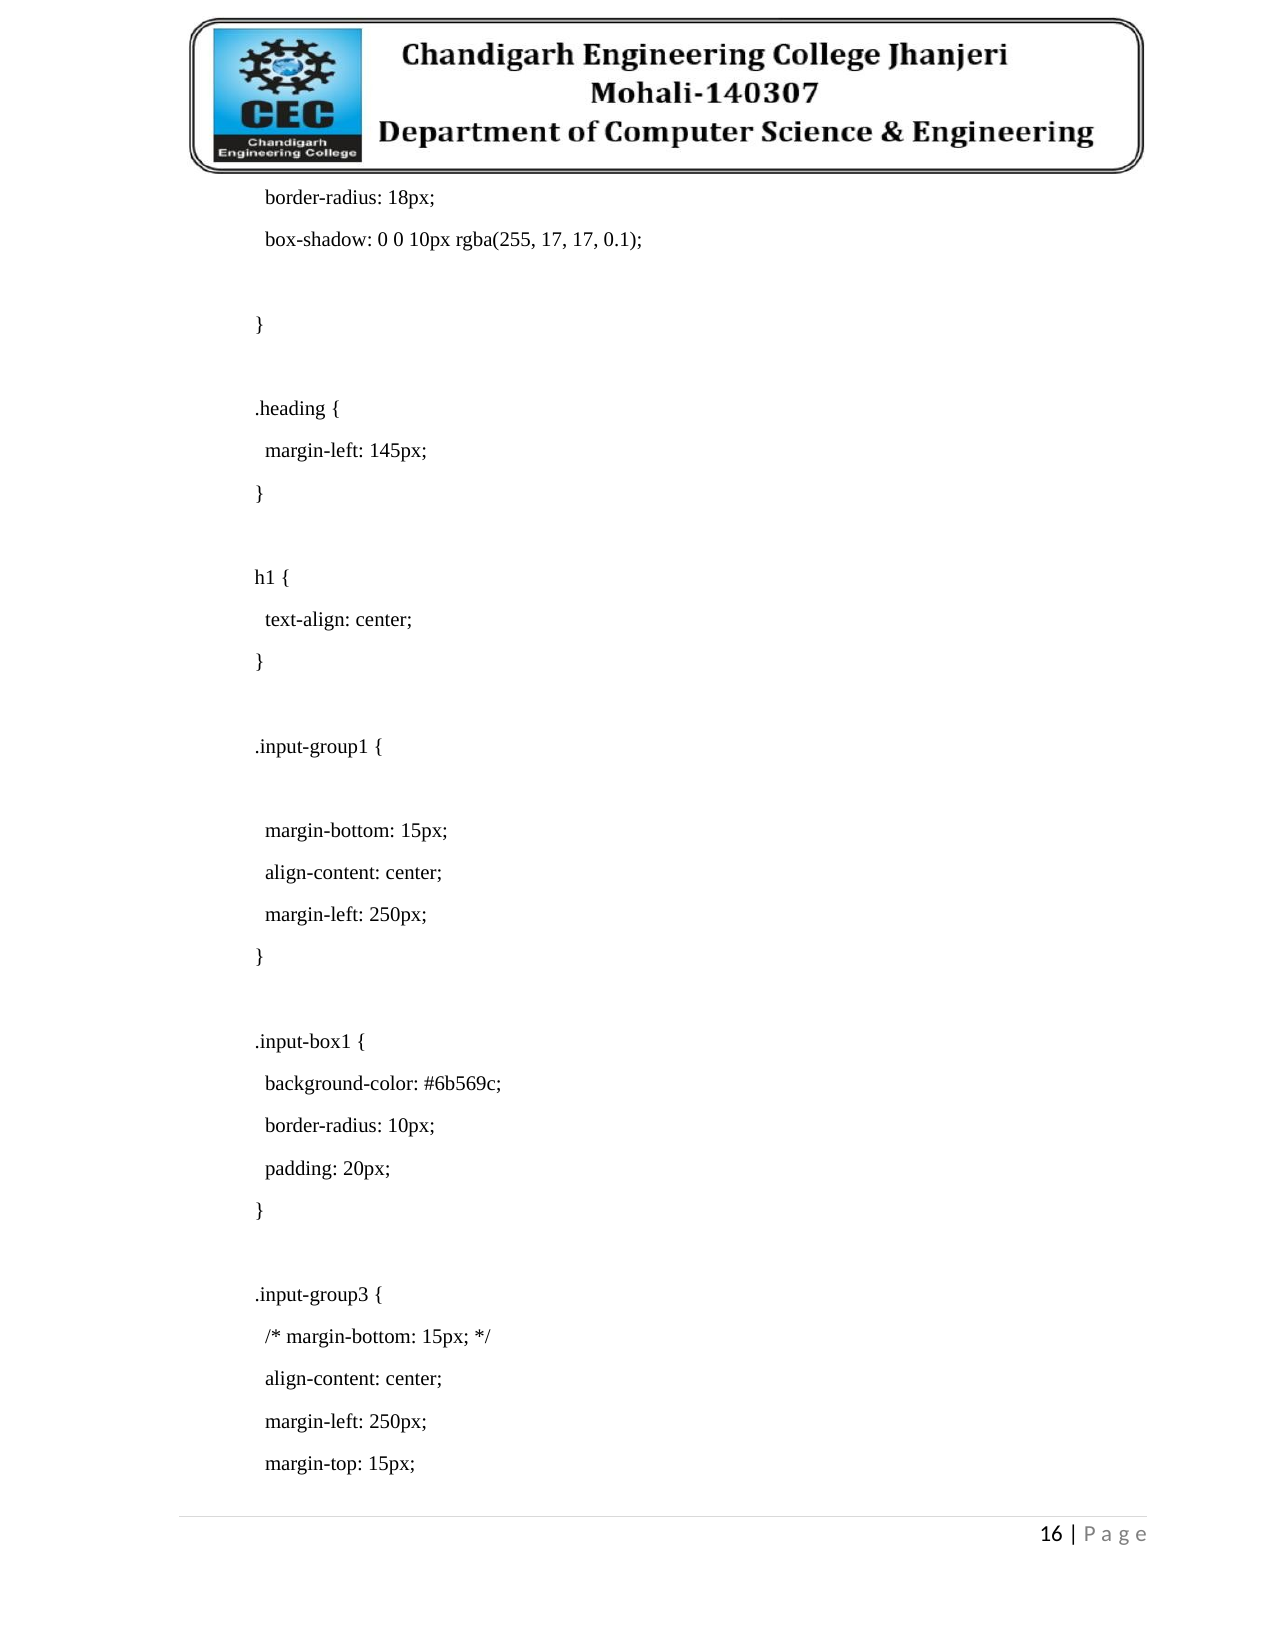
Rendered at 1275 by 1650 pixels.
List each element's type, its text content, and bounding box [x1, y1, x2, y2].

text h1 { [254, 565, 1133, 589]
text .input-group1 { [254, 733, 1133, 758]
text } [254, 944, 1133, 968]
text background-color: #6b569c; [254, 1071, 1133, 1095]
text } [254, 480, 1133, 504]
text margin-top: 15px; [254, 1451, 1133, 1475]
text border-radius: 10px; [254, 1113, 1133, 1137]
text margin-left: 250px; [254, 902, 1133, 926]
text .input-box1 { [254, 1029, 1133, 1053]
text .input-group3 { [254, 1282, 1133, 1306]
text .heading { [254, 396, 1133, 420]
text text-align: center; [254, 607, 1133, 631]
text } [254, 649, 1133, 673]
text box-shadow: 0 0 10px rgba(255, 17, 17, 0.1); [254, 227, 1133, 251]
picture [179, 16, 1145, 175]
text margin-bottom: 15px; [254, 818, 1133, 842]
text align-content: center; [254, 860, 1133, 884]
text margin-left: 250px; [254, 1408, 1133, 1433]
text } [254, 312, 1133, 336]
text align-content: center; [254, 1366, 1133, 1390]
text } [254, 1198, 1133, 1222]
text /* margin-bottom: 15px; */ [254, 1324, 1133, 1348]
text border-radius: 18px; [254, 175, 1133, 209]
text padding: 20px; [254, 1155, 1133, 1179]
text margin-left: 145px; [254, 438, 1133, 462]
